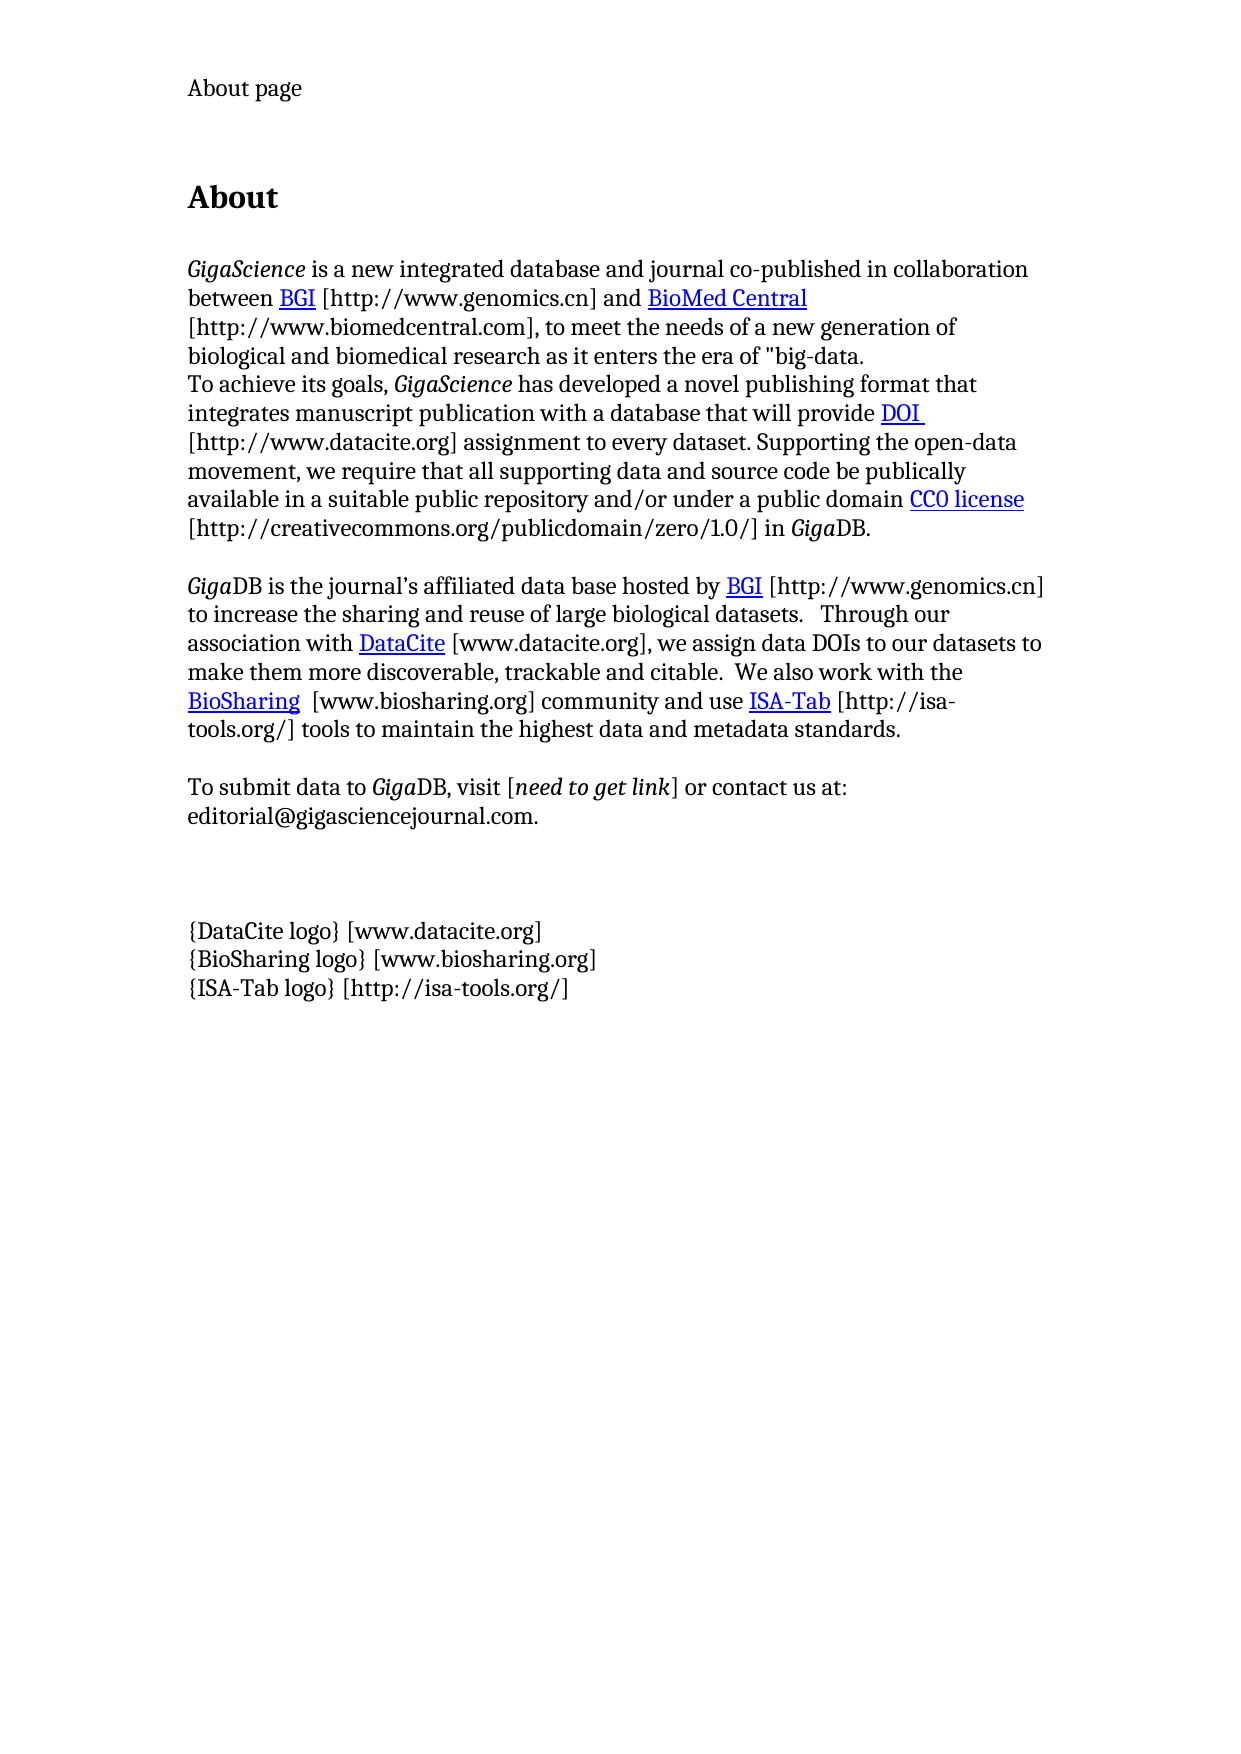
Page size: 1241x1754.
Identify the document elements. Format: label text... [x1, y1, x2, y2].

text {BioSharing logo} [www.biosharing.org] [187, 945, 1053, 974]
text GigaScience is a new integrated database and journal co-published in collaboration between BGI [http://www.genomics.cn] and BioMed Central [http://www.biomedcentral.com], to meet the needs of a new generation of biological and biomedical research as it enters the era of "big-data. [187, 255, 1053, 370]
text To submit data to GigaDB, visit [need to get link] or contact us at: editorial@gigasciencejournal.com. [187, 773, 1053, 830]
text GigaDB is the journal’s affiliated data base hosted by BGI [http://www.genomics.cn] to increase the sharing and reuse of large biological datasets. Through our association with DataCite [www.datacite.org], we assign data DOIs to our datasets to make them more discoverable, trackable and citable. We also work with the BioSharing [www.biosharing.org] community and use ISA-Tab [http://isa-tools.org/] tools to maintain the highest data and metadata standards. [187, 572, 1053, 744]
text To achieve its goals, GigaScience has developed a novel publishing format that integrates manuscript publication with a database that will provide DOI [http://www.datacite.org] assignment to every dataset. Supporting the open-data movement, we require that all supporting data and source code be publically available in a suitable public repository and/or under a public domain CC0 license [http://creativecommons.org/publicdomain/zero/1.0/] in GigaDB. [187, 370, 1053, 543]
text {ISA-Tab logo} [http://isa-tools.org/] [187, 974, 1053, 1003]
text {DataCite logo} [www.datacite.org] [187, 917, 1053, 945]
text About [187, 179, 1053, 217]
